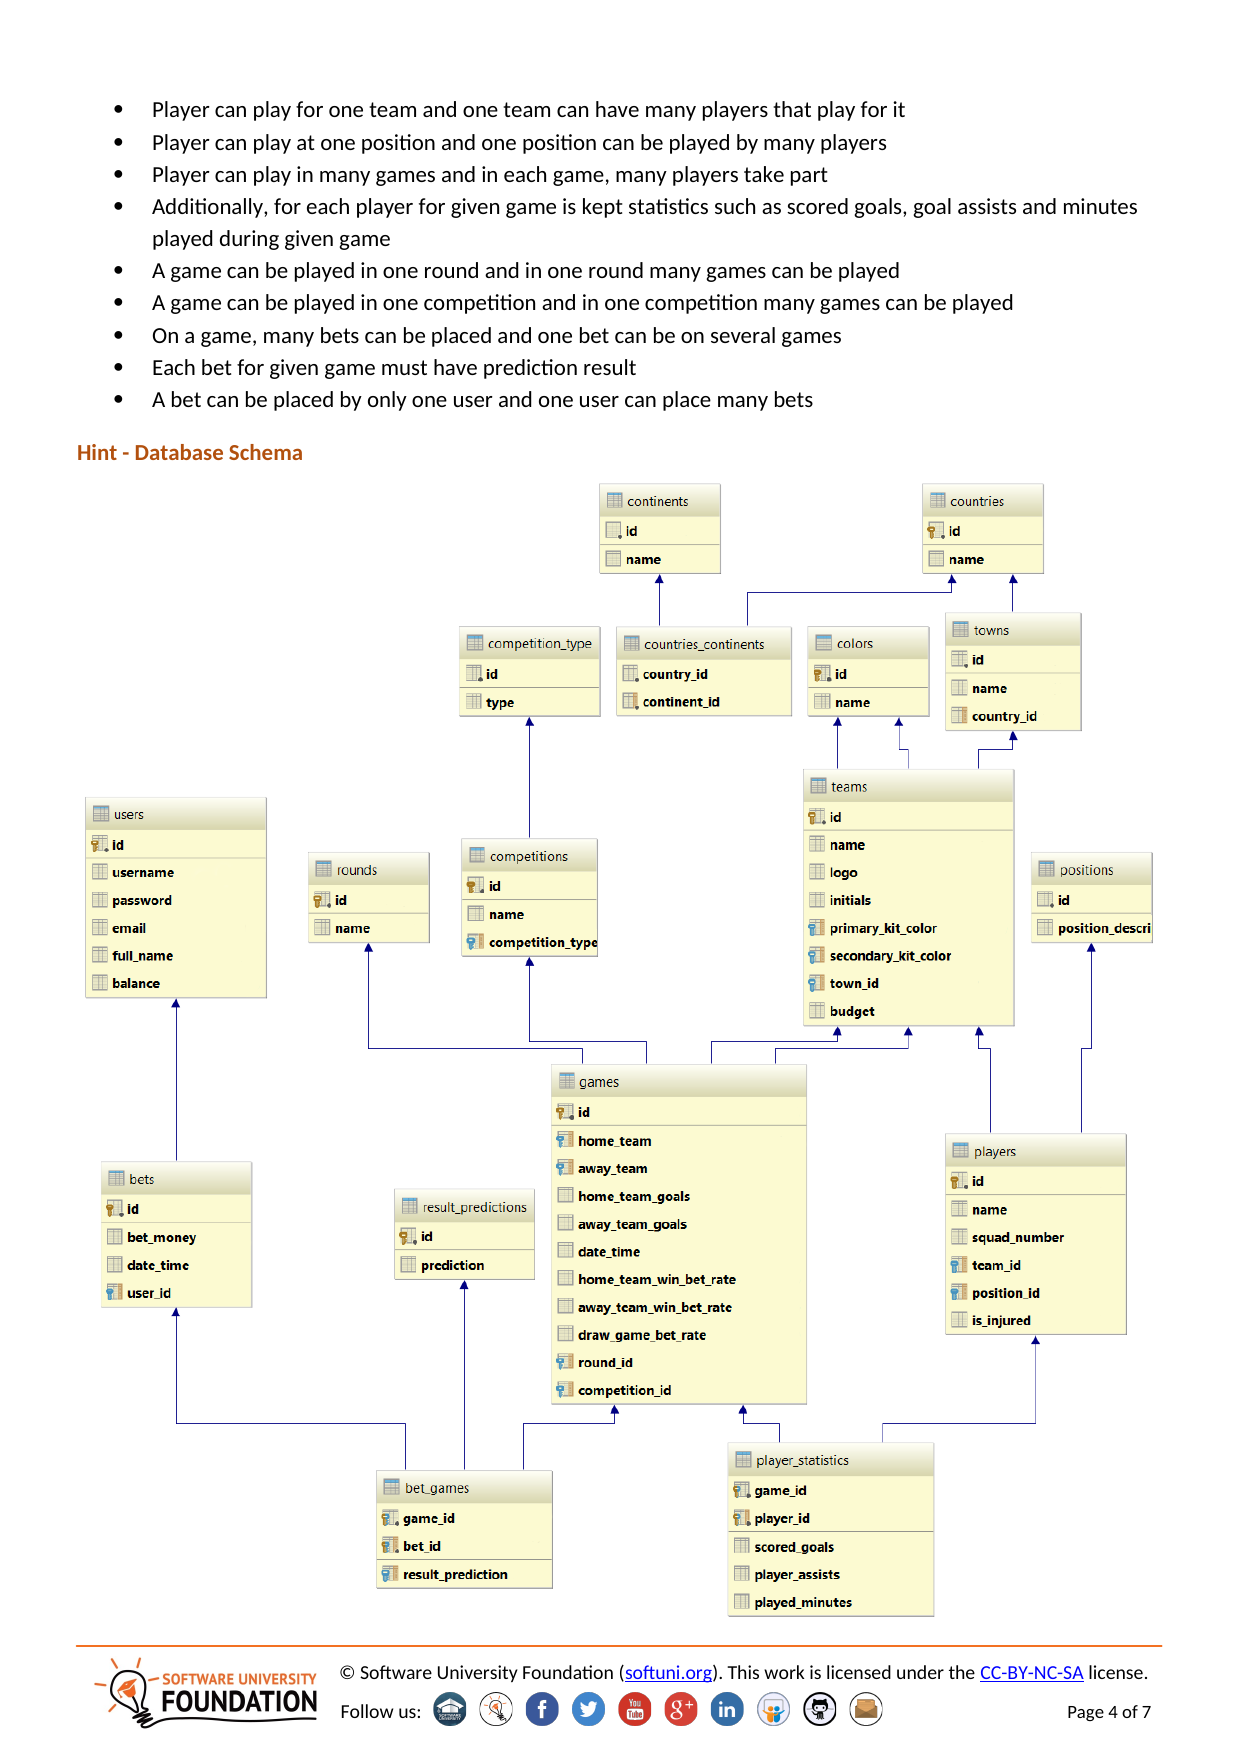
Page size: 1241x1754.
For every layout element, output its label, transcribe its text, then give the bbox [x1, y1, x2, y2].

picture [664, 1692, 698, 1726]
picture [433, 1692, 467, 1726]
list Additionally, for each player for given game is kept statistics such as scored goals, goal assists and minutes played during given game [114, 192, 1163, 252]
picture [479, 1692, 513, 1726]
picture [572, 1692, 605, 1726]
picture [803, 1692, 837, 1726]
picture [76, 478, 1163, 1629]
list Player can play in many games and in each game, many players take part [114, 160, 1163, 188]
list A bet can be placed by only one user and one user can place many bets [114, 385, 1163, 413]
picture [849, 1692, 883, 1726]
picture [525, 1692, 559, 1726]
picture [710, 1692, 744, 1726]
list Player can play at one position and one position can be played by many players [114, 128, 1163, 156]
picture [757, 1692, 790, 1726]
picture [618, 1692, 652, 1726]
picture [93, 1656, 317, 1729]
list Player can play for one team and one team can have many players that play for it [114, 95, 1163, 123]
list A game can be played in one competition and in one competition many games can be played [114, 288, 1163, 317]
list On a game, many bets can be placed and one bet can be on several games [114, 321, 1163, 349]
list Each bet for given game must have prediction result [114, 353, 1163, 381]
list A game can be played in one round and in one round many games can be played [114, 256, 1163, 284]
subtitle Hint - Database Schema [77, 438, 1163, 466]
